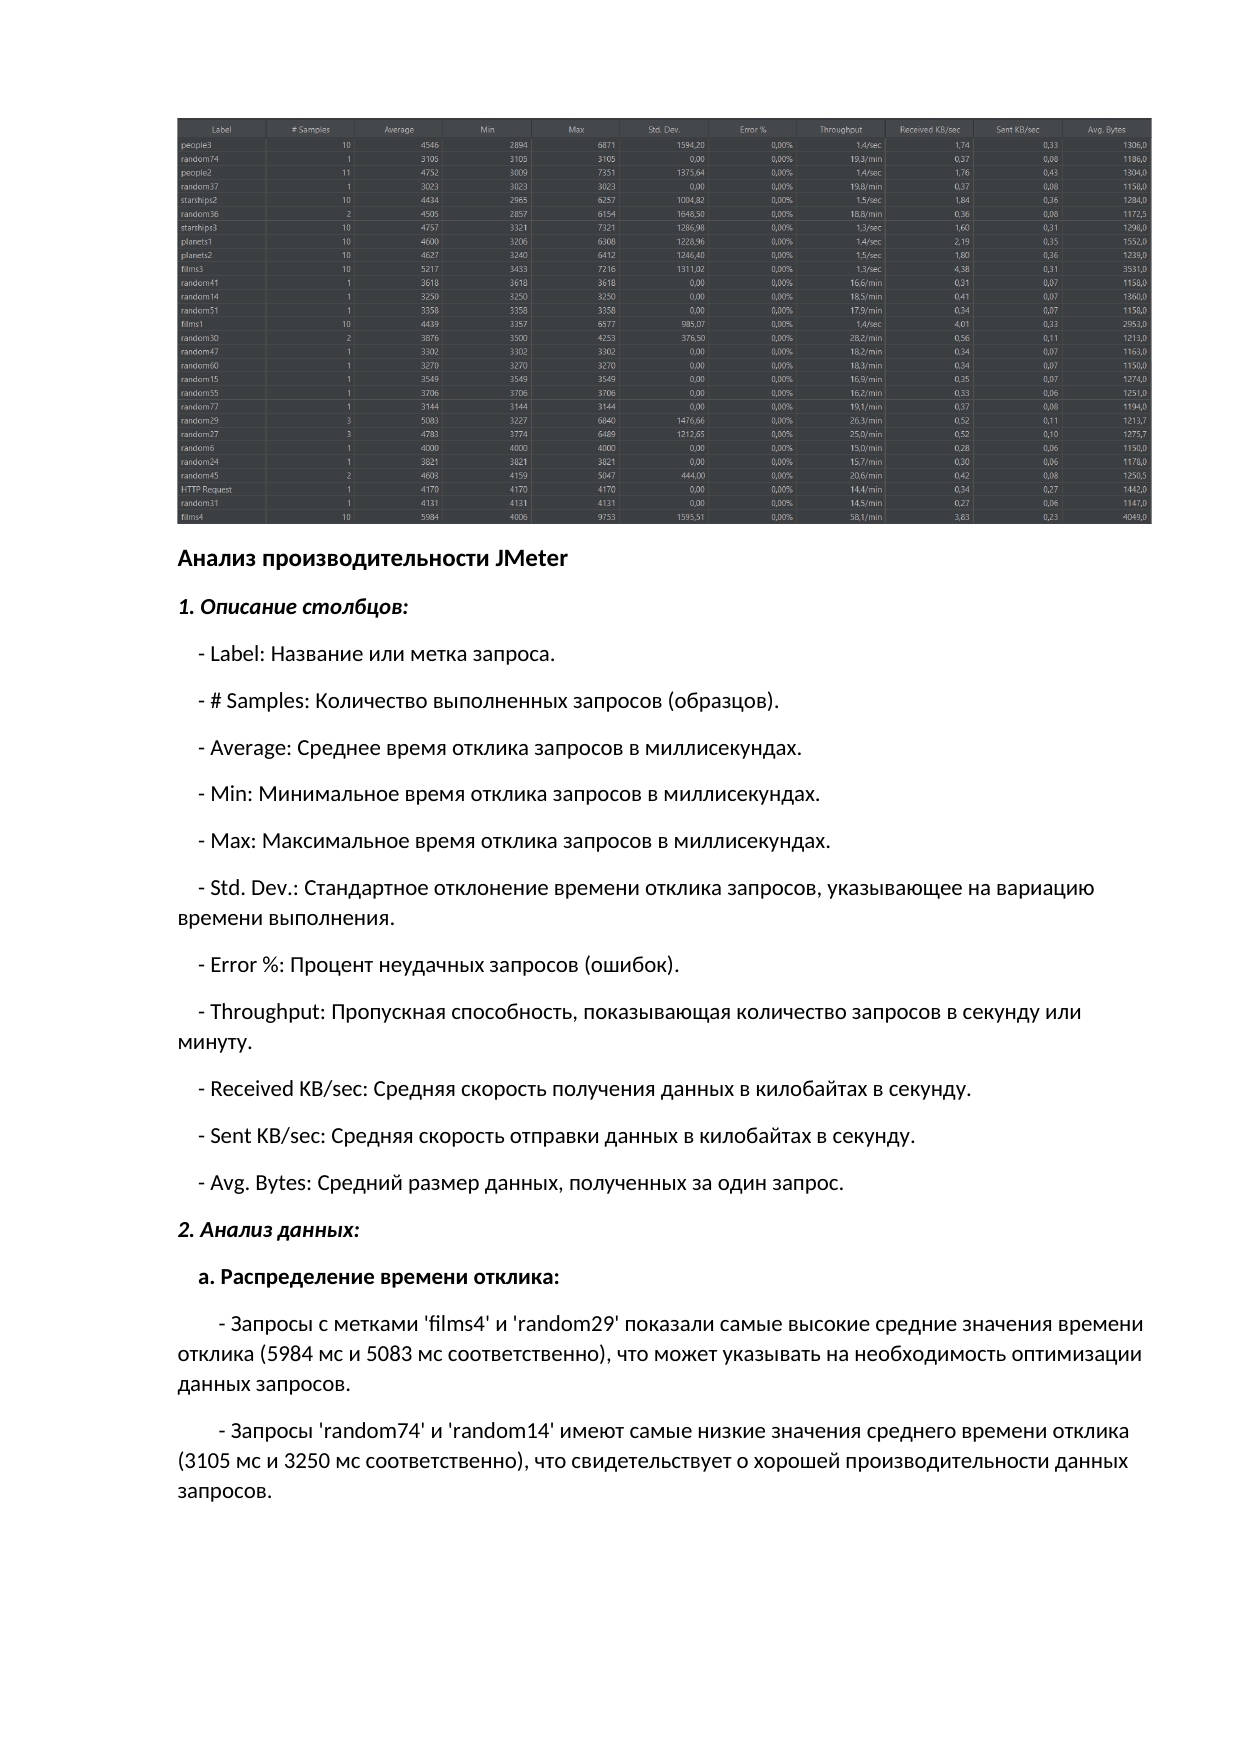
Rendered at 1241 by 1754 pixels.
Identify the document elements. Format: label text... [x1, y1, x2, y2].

text - Min: Минимальное время отклика запросов в миллисекундах. [177, 779, 1152, 808]
text - Label: Название или метка запроса. [177, 639, 1152, 667]
text - Received KB/sec: Средняя скорость получения данных в килобайтах в секунду. [177, 1074, 1152, 1102]
text - Avg. Bytes: Средний размер данных, полученных за один запрос. [177, 1168, 1152, 1196]
text - Average: Среднее время отклика запросов в миллисекундах. [177, 733, 1152, 761]
text - Запросы с метками 'films4' и 'random29' показали самые высокие средние значения времени отклика (5984 мс и 5083 мс соответственно), что может указывать на необходимость оптимизации данных запросов. [177, 1309, 1152, 1397]
text 1. Описание столбцов: [177, 592, 1152, 620]
text - Max: Максимальное время отклика запросов в миллисекундах. [177, 826, 1152, 854]
text a. Распределение времени отклика: [177, 1262, 1152, 1290]
text - Запросы 'random74' и 'random14' имеют самые низкие значения среднего времени отклика (3105 мс и 3250 мс соответственно), что свидетельствует о хорошей производительности данных запросов. [177, 1416, 1152, 1504]
text Анализ производительности JMeter [177, 542, 1152, 573]
text - # Samples: Количество выполненных запросов (образцов). [177, 686, 1152, 714]
text - Std. Dev.: Стандартное отклонение времени отклика запросов, указывающее на вариацию времени выполнения. [177, 873, 1152, 932]
picture [177, 118, 1152, 524]
text 2. Анализ данных: [177, 1215, 1152, 1243]
text - Sent KB/sec: Средняя скорость отправки данных в килобайтах в секунду. [177, 1121, 1152, 1149]
text - Error %: Процент неудачных запросов (ошибок). [177, 950, 1152, 978]
text - Throughput: Пропускная способность, показывающая количество запросов в секунду или минуту. [177, 997, 1152, 1056]
